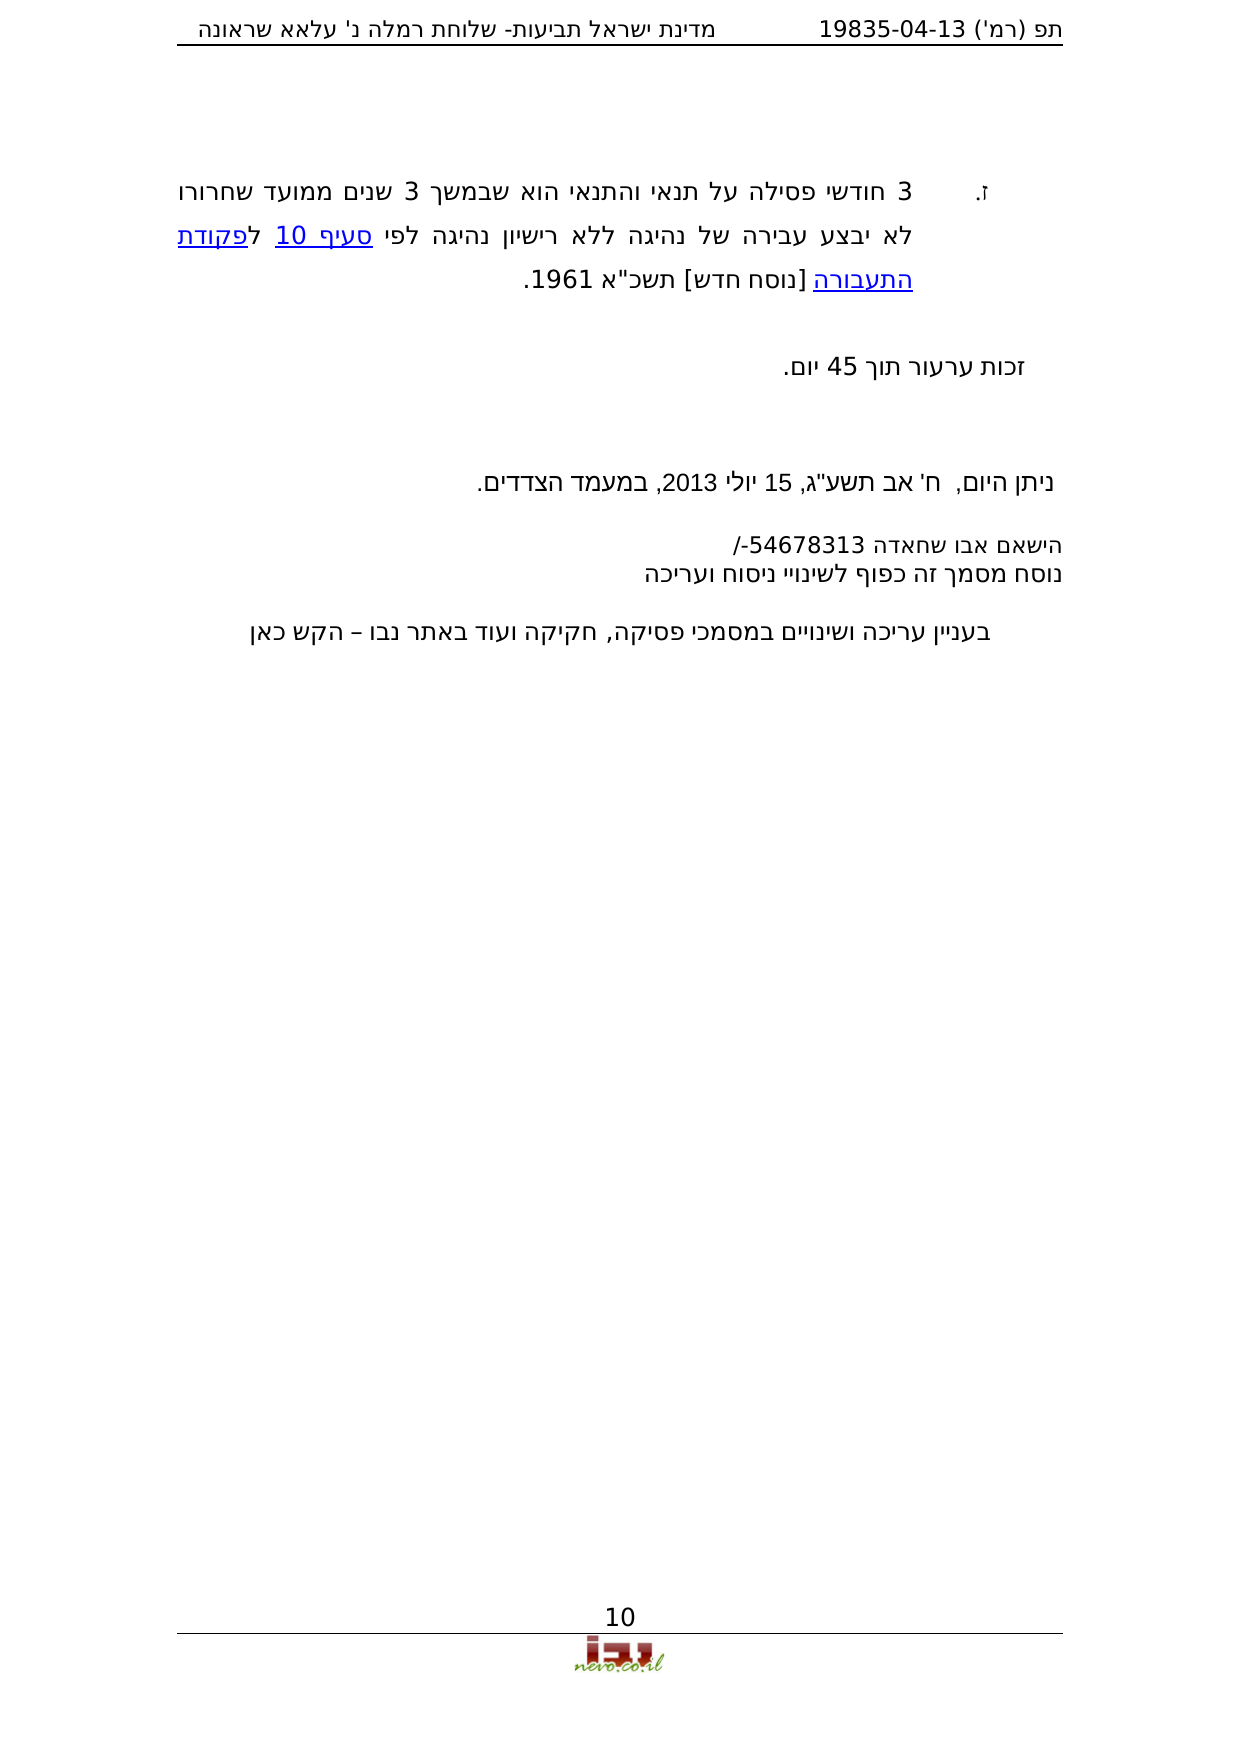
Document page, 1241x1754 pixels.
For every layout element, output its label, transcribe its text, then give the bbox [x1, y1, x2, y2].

list 3 חודשי פסילה על תנאי והתנאי הוא שבמשך 3 שנים ממועד שחרורו לא יבצע עבירה של נהיגה ללא רישיון נהיגה לפי סעיף 10 לפקודת התעבורה [נוסח חדש] תשכ"א 1961. [177, 177, 988, 294]
picture [574, 1635, 666, 1673]
text 5129371ניתן היום, ח' אב תשע"ג, 15 יולי 2013, במעמד הצדדים. [177, 467, 1063, 496]
text נוסח מסמך זה כפוף לשינויי ניסוח ועריכה [177, 559, 1063, 588]
text הישאם אבו שחאדה 54678313-/ [177, 532, 1063, 559]
text בעניין עריכה ושינויים במסמכי פסיקה, חקיקה ועוד באתר נבו – הקש כאן [177, 617, 1063, 646]
text זכות ערעור תוך 45 יום. [177, 352, 1026, 381]
